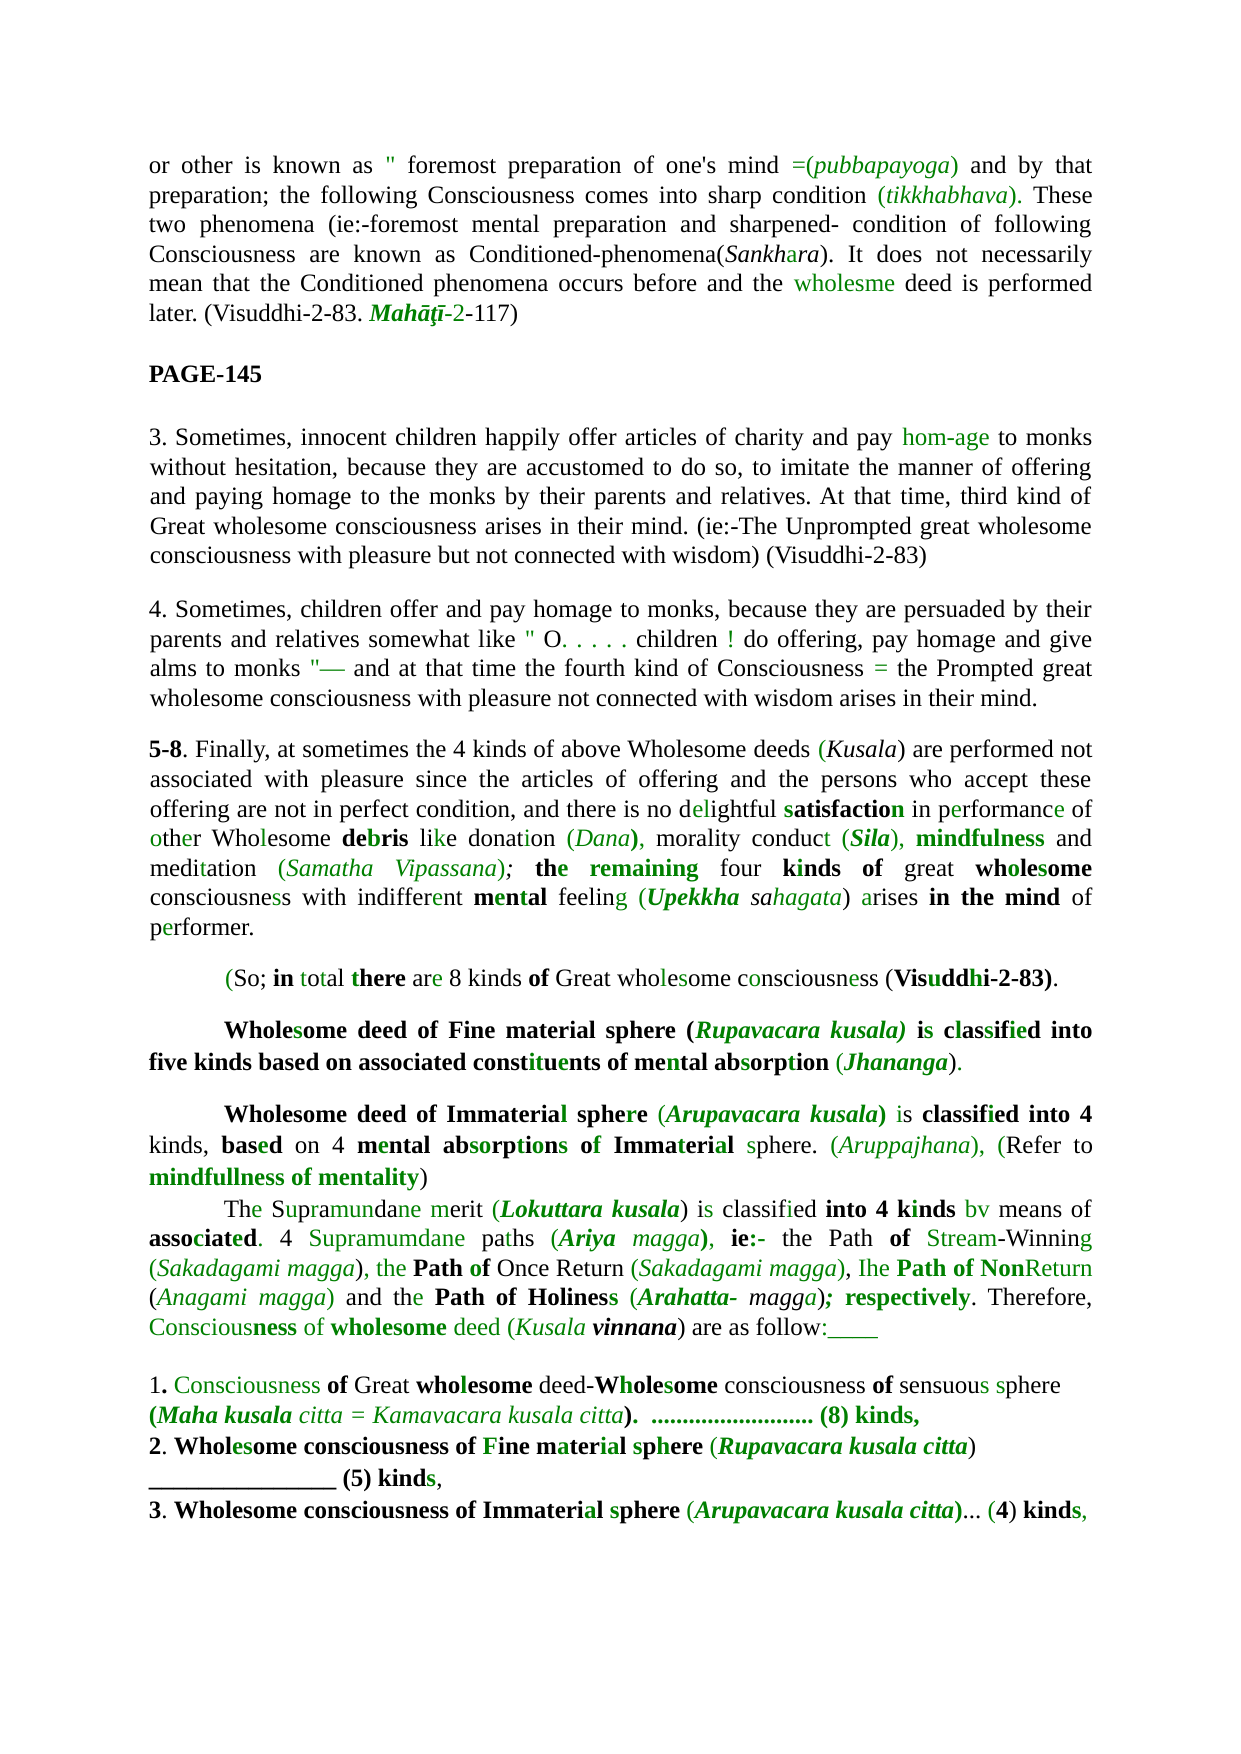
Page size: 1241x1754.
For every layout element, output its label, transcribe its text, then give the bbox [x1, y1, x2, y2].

text Wholesome deed of Fine material sphere (Rupavacara kusala) is classified into five kinds based on associated constituents of mental absorption (Jhananga). [148, 1015, 1093, 1076]
text 2. Wholesome consciousness of Fine material sphere (Rupavacara kusala citta) [148, 1431, 1093, 1460]
text 1. Consciousness of Great wholesome deed-Wholesome consciousness of sensuous sphere [148, 1370, 1092, 1399]
subtitle Wholesome deed of Immaterial sphere (Arupavacara kusala) is classified into 4 kinds, based on 4 mental absorptions of Immaterial sphere. (Aruppajhana), (Refer to mindfullness of mentality) [148, 1099, 1093, 1191]
subtitle (Maha kusala citta = Kamavacara kusala citta). .......................... (8) kinds, [148, 1400, 1093, 1429]
text The Supramundane merit (Lokuttara kusala) is classified into 4 kinds bv means of associated. 4 Supramumdane paths (Ariya magga), ie:- the Path of Stream-Winning (Sakadagami magga), the Path of Once Return (Sakadagami magga), Ihe Path of NonReturn (Anagami magga) and the Path of Holiness (Arahatta- magga); respectively. Therefore, Consciousness of wholesome deed (Kusala vinnana) are as follow:____ [148, 1194, 1092, 1341]
list Sometimes, innocent children happily offer articles of charity and pay hom-age to monks without hesitation, because they are accustomed to do so, to imitate the manner of offering and paying homage to the monks by their parents and relatives. At that time, third kind of Great wholesome consciousness arises in their mind. (ie:-The Unprompted great wholesome consciousness with pleasure but not connected with wisdom) (Visuddhi-2-83) [148, 422, 1092, 569]
list Sometimes, children offer and pay homage to monks, because they are persuaded by their parents and relatives somewhat like " O. . . . . children ! do offering, pay homage and give alms to monks "— and at that time the fourth kind of Consciousness = the Prompted great wholesome consciousness with pleasure not connected with wisdom arises in their mind. [148, 594, 1092, 712]
text (So; in total there are 8 kinds of Great wholesome consciousness (Visuddhi-2-83). [225, 963, 1092, 992]
subtitle PAGE-145 [148, 359, 1093, 388]
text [148, 150, 1092, 327]
subtitle _______________ (5) kinds, [148, 1463, 1093, 1492]
text 5-8. Finally, at sometimes the 4 kinds of above Wholesome deeds (Kusala) are performed not associated with pleasure since the articles of offering and the persons who accept these offering are not in perfect condition, and there is no delightful satisfaction in performance of other Wholesome debris like donation (Dana), morality conduct (Sila), mindfulness and meditation (Samatha Vipassana); the remaining four kinds of great wholesome consciousness with indifferent mental feeling (Upekkha sahagata) arises in the mind of performer. [148, 734, 1092, 941]
text 3. Wholesome consciousness of Immaterial sphere (Arupavacara kusala citta)... (4) kinds, [148, 1495, 1093, 1524]
